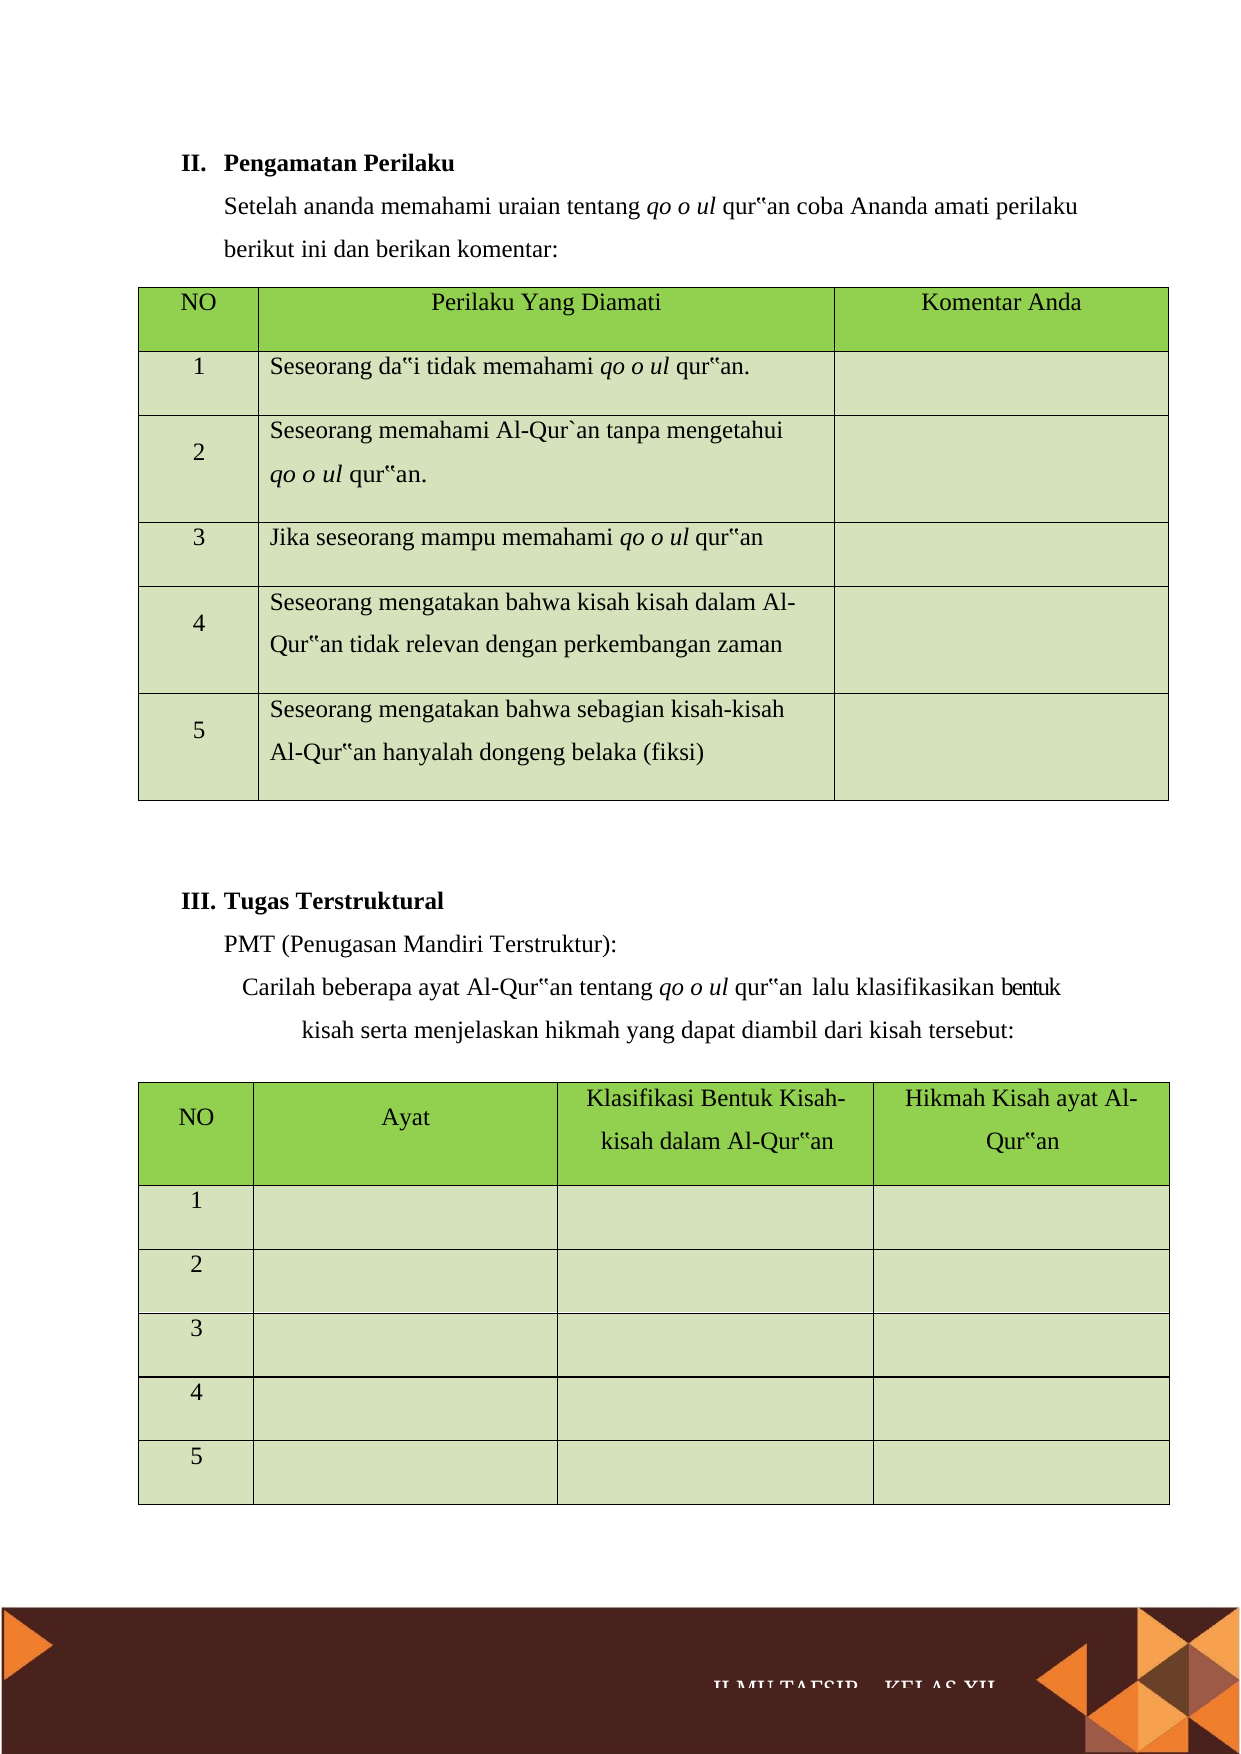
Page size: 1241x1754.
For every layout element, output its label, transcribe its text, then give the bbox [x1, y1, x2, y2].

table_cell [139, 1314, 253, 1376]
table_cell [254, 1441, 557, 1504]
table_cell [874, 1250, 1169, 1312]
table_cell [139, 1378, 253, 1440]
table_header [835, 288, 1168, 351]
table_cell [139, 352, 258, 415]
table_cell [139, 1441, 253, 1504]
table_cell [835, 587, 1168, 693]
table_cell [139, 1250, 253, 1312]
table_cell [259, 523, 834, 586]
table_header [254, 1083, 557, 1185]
text Carilah beberapa ayat Al-Qur‟an tentang qo o ul qur‟an lalu klasifikasikan bentuk kisah serta menjelaskan hikmah yang dapat diambil dari kisah tersebut: [242, 972, 1074, 1044]
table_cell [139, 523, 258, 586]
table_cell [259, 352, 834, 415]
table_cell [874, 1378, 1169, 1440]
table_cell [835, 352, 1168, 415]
subtitle Tugas Terstruktural [181, 886, 1184, 915]
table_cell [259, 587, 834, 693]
picture [1, 1606, 1240, 1754]
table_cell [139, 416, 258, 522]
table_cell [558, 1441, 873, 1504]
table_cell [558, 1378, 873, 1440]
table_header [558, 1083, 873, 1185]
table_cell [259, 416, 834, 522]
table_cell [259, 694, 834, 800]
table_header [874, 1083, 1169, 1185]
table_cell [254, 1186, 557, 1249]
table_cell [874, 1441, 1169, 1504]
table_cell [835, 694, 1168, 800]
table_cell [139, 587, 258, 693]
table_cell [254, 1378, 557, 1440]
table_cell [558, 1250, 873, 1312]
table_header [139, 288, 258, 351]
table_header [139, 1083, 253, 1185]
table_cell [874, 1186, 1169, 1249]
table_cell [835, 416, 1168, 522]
text Setelah ananda memahami uraian tentang qo o ul qur‟an coba Ananda amati perilaku berikut ini dan berikan komentar: [224, 191, 1101, 263]
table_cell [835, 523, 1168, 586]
subtitle Pengamatan Perilaku [181, 148, 1184, 177]
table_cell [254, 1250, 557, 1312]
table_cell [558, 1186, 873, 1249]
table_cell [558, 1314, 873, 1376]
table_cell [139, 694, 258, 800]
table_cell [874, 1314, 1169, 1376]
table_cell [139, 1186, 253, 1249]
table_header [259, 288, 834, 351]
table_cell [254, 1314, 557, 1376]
text PMT (Penugasan Mandiri Terstruktur): [224, 929, 1184, 958]
